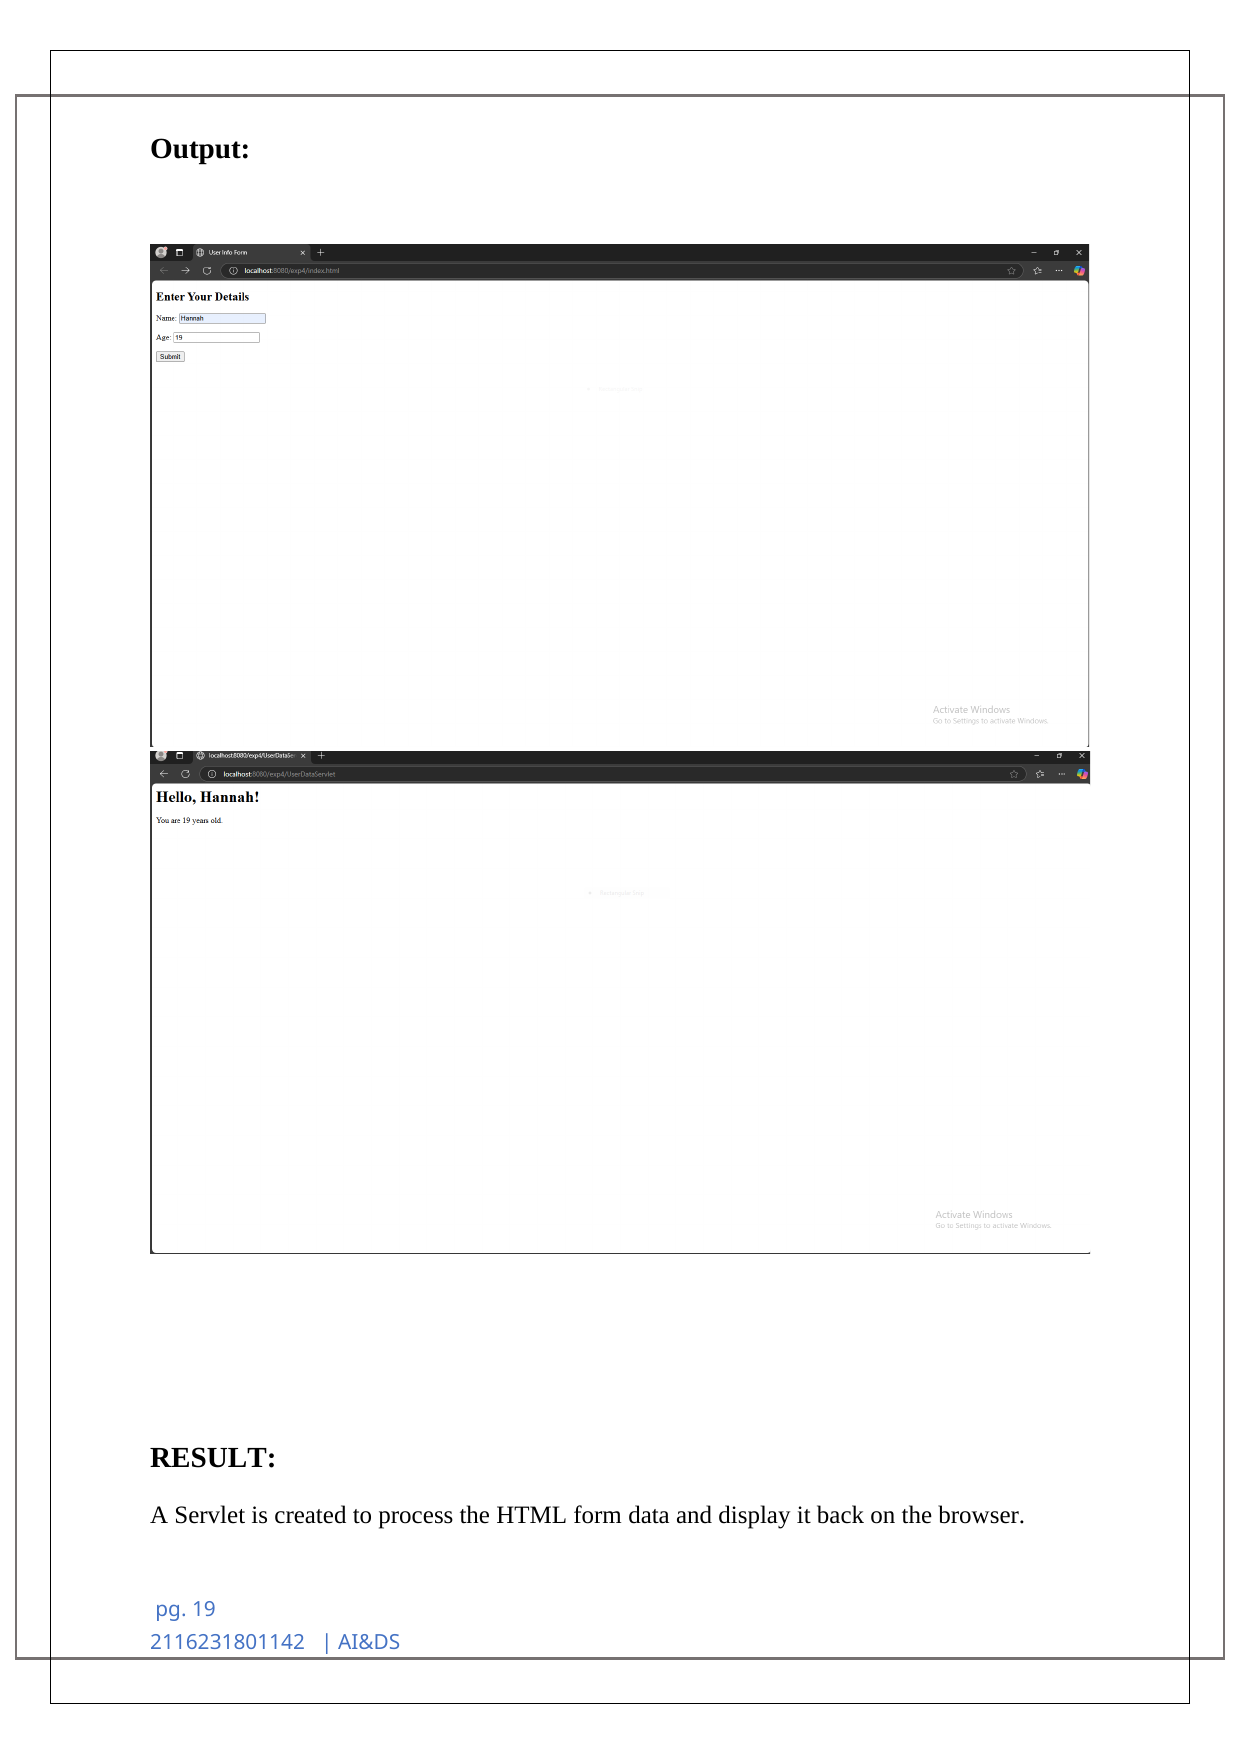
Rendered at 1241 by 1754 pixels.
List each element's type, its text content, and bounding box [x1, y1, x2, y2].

text Output: [150, 131, 1090, 165]
text RESULT: [150, 1441, 1090, 1474]
picture [150, 751, 1091, 1254]
picture [150, 244, 1090, 747]
text A Servlet is created to process the HTML form data and display it back on the browser. [150, 1500, 1090, 1529]
